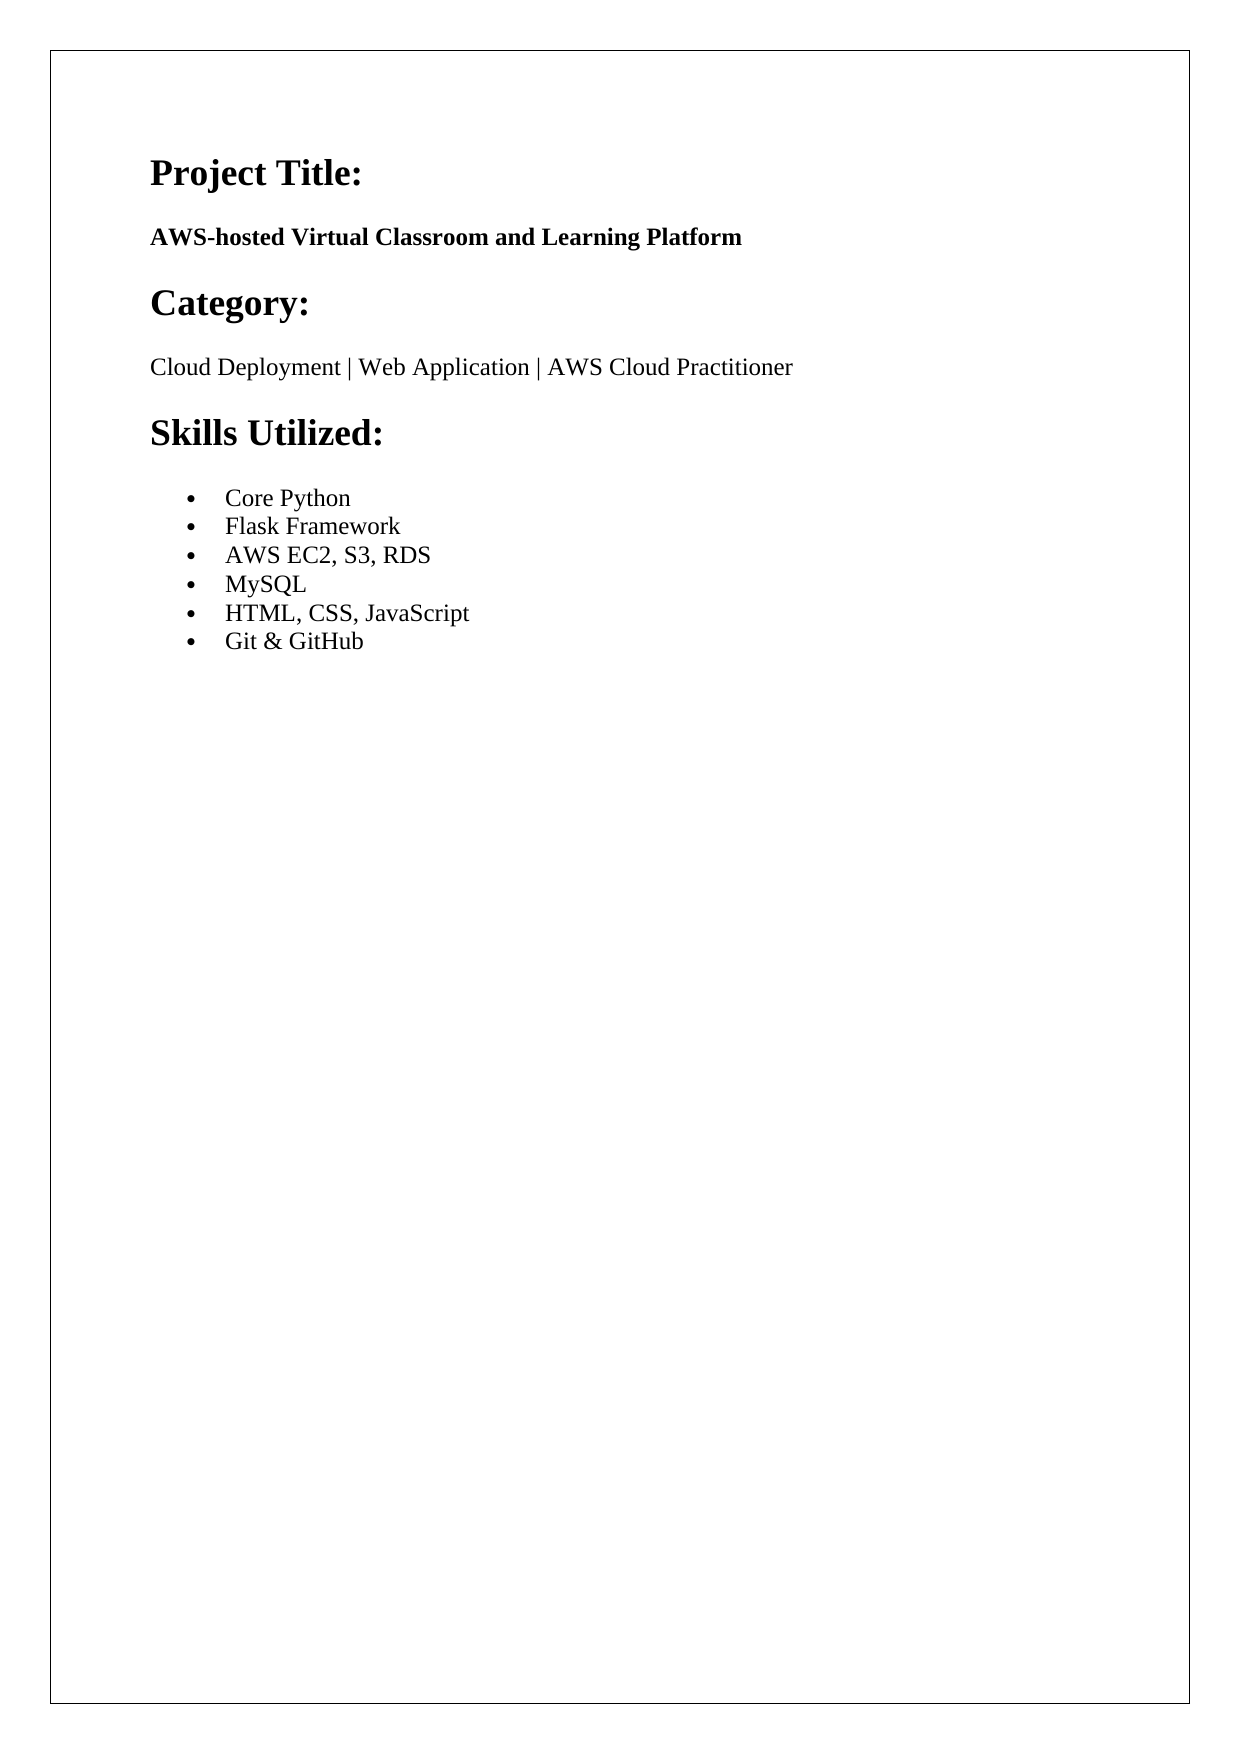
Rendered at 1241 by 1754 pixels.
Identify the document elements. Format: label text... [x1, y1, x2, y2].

list Flask Framework [187, 511, 1090, 540]
text Category: [150, 280, 1090, 323]
text Cloud Deployment | Web Application | AWS Cloud Practitioner [150, 352, 1090, 381]
text Project Title: [150, 150, 1090, 193]
text AWS-hosted Virtual Classroom and Learning Platform [150, 222, 1090, 251]
list HTML, CSS, JavaScript [187, 598, 1090, 626]
text Skills Utilized: [150, 410, 1090, 453]
list AWS EC2, S3, RDS [187, 540, 1090, 569]
list MySQL [187, 569, 1090, 598]
list Core Python [187, 483, 1090, 511]
list Git & GitHub [187, 626, 1090, 655]
